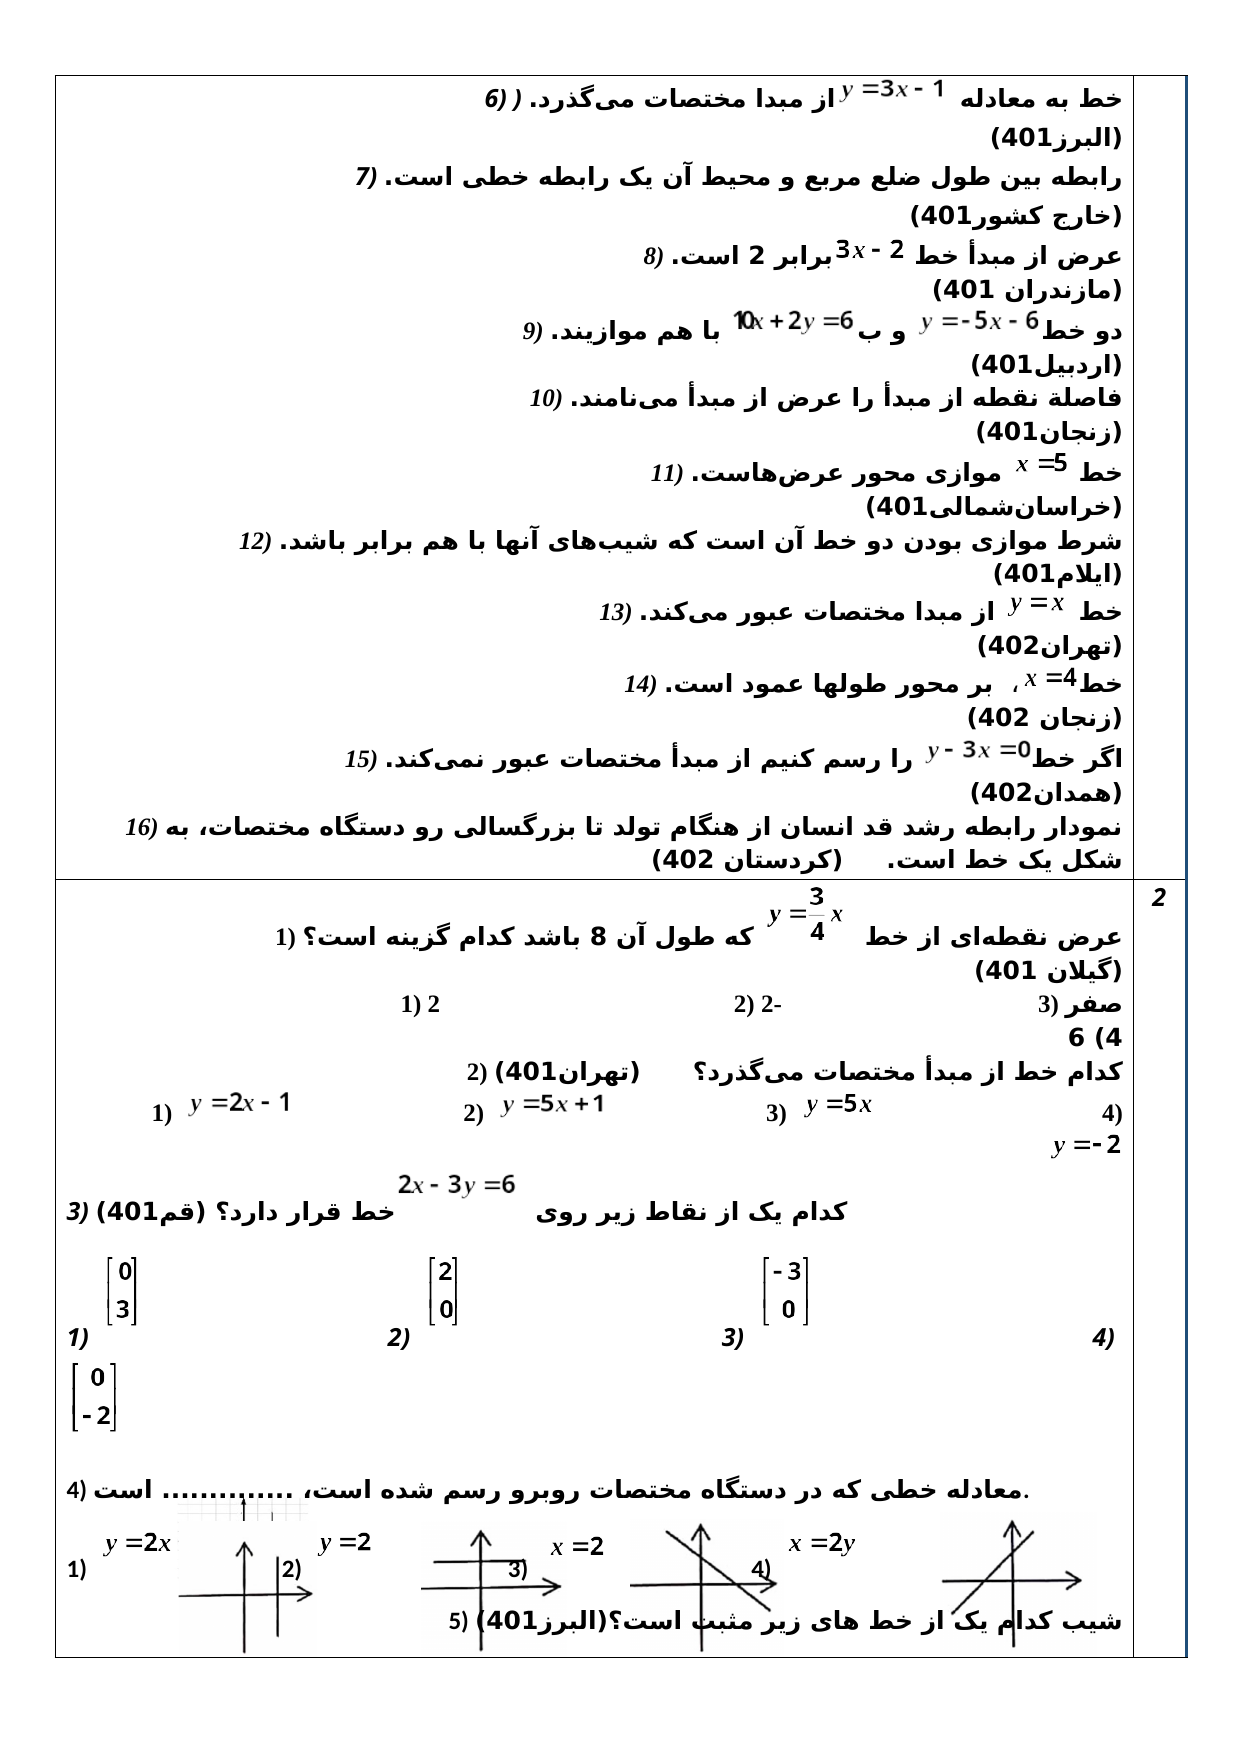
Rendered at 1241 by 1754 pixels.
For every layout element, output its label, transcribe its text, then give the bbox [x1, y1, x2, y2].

table_cell 2 [1134, 880, 1185, 1657]
table_cell 1 [1134, 76, 1185, 879]
